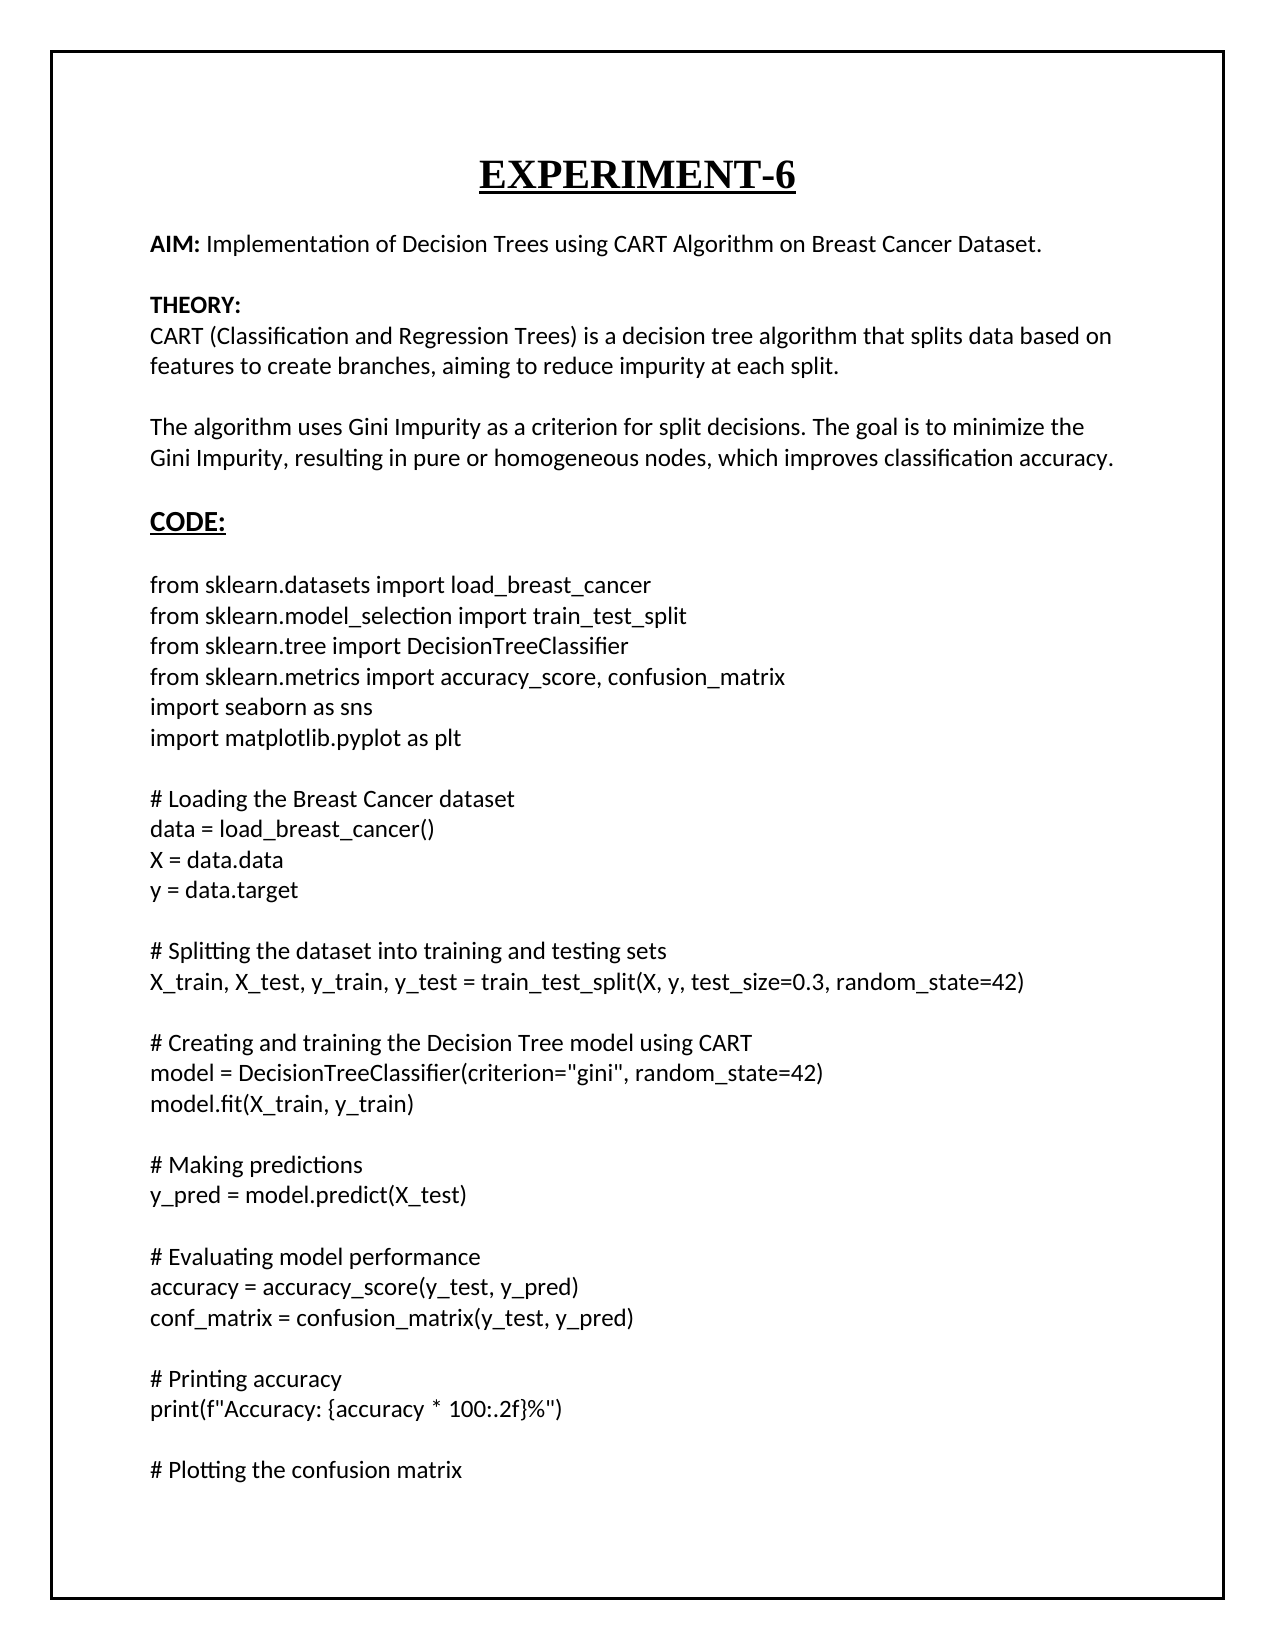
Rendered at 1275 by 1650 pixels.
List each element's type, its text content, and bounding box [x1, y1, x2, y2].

text # Making predictions [150, 1149, 1125, 1180]
text CODE: [150, 503, 1125, 539]
text from sklearn.datasets import load_breast_cancer [150, 569, 1125, 600]
text # Splitting the dataset into training and testing sets [150, 936, 1125, 966]
text y = data.target [150, 874, 1125, 905]
text # Creating and training the Decision Tree model using CART [150, 1027, 1125, 1058]
text X_train, X_test, y_train, y_test = train_test_split(X, y, test_size=0.3, random_state=42) [150, 966, 1125, 997]
text from sklearn.metrics import accuracy_score, confusion_matrix [150, 661, 1125, 691]
text The algorithm uses Gini Impurity as a criterion for split decisions. The goal is to minimize the Gini Impurity, resulting in pure or homogeneous nodes, which improves classification accuracy. [150, 412, 1125, 473]
text # Evaluating model performance [150, 1241, 1125, 1271]
text model = DecisionTreeClassifier(criterion="gini", random_state=42) [150, 1058, 1125, 1088]
text import matplotlib.pyplot as plt [150, 722, 1125, 752]
text accuracy = accuracy_score(y_test, y_pred) [150, 1271, 1125, 1302]
text import seaborn as sns [150, 691, 1125, 722]
text model.fit(X_train, y_train) [150, 1088, 1125, 1119]
text X = data.data [150, 844, 1125, 874]
text data = load_breast_cancer() [150, 813, 1125, 844]
text THEORY: [150, 289, 1125, 320]
text CART (Classification and Regression Trees) is a decision tree algorithm that splits data based on features to create branches, aiming to reduce impurity at each split. [150, 320, 1125, 381]
text # Loading the Breast Cancer dataset [150, 783, 1125, 813]
text conf_matrix = confusion_matrix(y_test, y_pred) [150, 1302, 1125, 1332]
text AIM: Implementation of Decision Trees using CART Algorithm on Breast Cancer Dataset. [150, 228, 1125, 259]
text print(f"Accuracy: {accuracy * 100:.2f}%") [150, 1393, 1125, 1424]
text y_pred = model.predict(X_test) [150, 1180, 1125, 1210]
text from sklearn.tree import DecisionTreeClassifier [150, 630, 1125, 661]
text from sklearn.model_selection import train_test_split [150, 600, 1125, 630]
text # Plotting the confusion matrix [150, 1454, 1125, 1485]
text # Printing accuracy [150, 1363, 1125, 1393]
text EXPERIMENT-6 [150, 150, 1125, 198]
